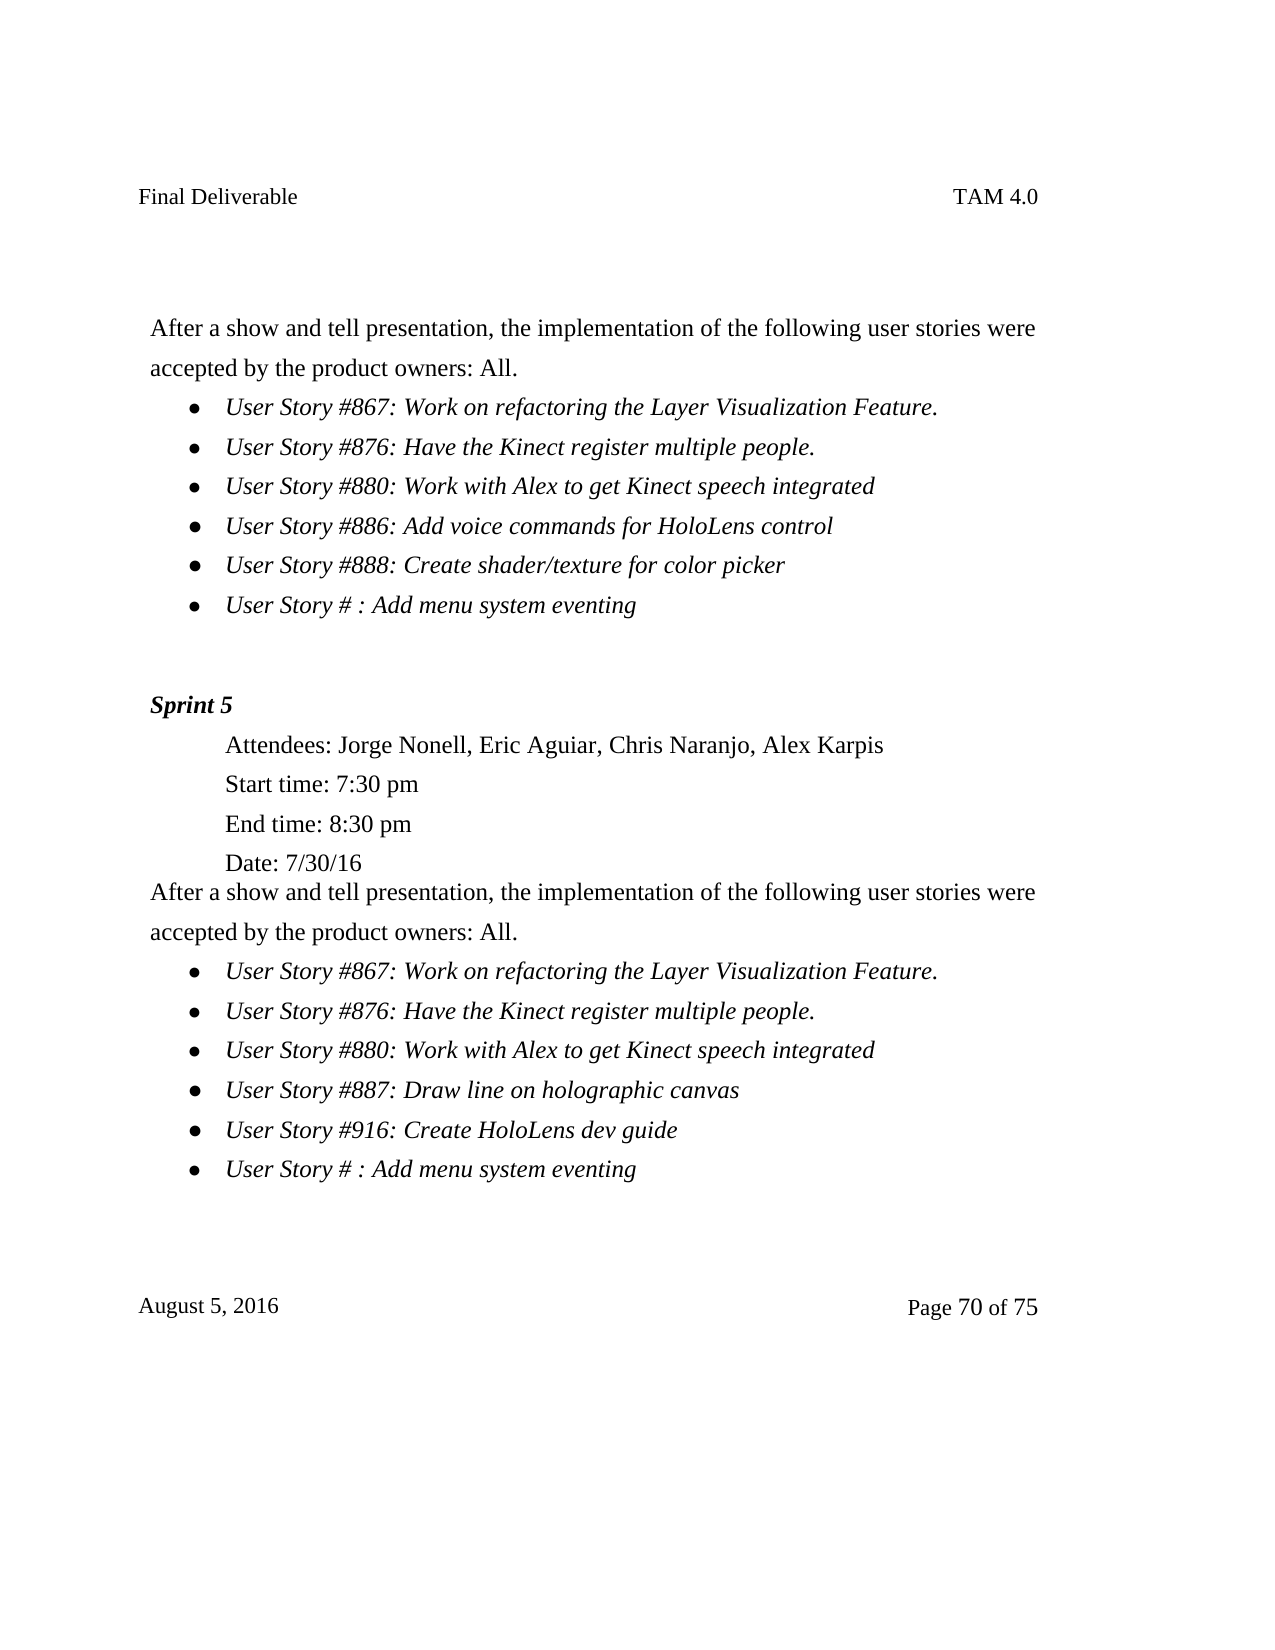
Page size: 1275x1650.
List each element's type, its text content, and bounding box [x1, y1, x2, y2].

list User Story #876: Have the Kinect register multiple people. [187, 432, 1125, 461]
subtitle Sprint 5 [150, 690, 1125, 719]
list User Story #876: Have the Kinect register multiple people. [187, 996, 1125, 1025]
list User Story #886: Add voice commands for HoloLens control [187, 511, 1125, 540]
list User Story #916: Create HoloLens dev guide [187, 1115, 1125, 1143]
list User Story # : Add menu system eventing [187, 590, 1125, 619]
list User Story #867: Work on refactoring the Layer Visualization Feature. [187, 392, 1125, 421]
list User Story #867: Work on refactoring the Layer Visualization Feature. [187, 956, 1125, 985]
text After a show and tell presentation, the implementation of the following user stories were accepted by the product owners: All. [150, 313, 1125, 381]
text End time: 8:30 pm [225, 809, 1125, 838]
list User Story #880: Work with Alex to get Kinect speech integrated [187, 1036, 1125, 1064]
list User Story #880: Work with Alex to get Kinect speech integrated [187, 471, 1125, 500]
list User Story #887: Draw line on holographic canvas [187, 1075, 1125, 1104]
text Start time: 7:30 pm [225, 769, 1125, 798]
list User Story #888: Create shader/texture for color picker [187, 551, 1125, 579]
list User Story # : Add menu system eventing [187, 1154, 1125, 1183]
text Attendees: Jorge Nonell, Eric Aguiar, Chris Naranjo, Alex Karpis [225, 730, 1125, 758]
text Date: 7/30/16 [225, 848, 1125, 877]
text After a show and tell presentation, the implementation of the following user stories were accepted by the product owners: All. [150, 877, 1125, 946]
